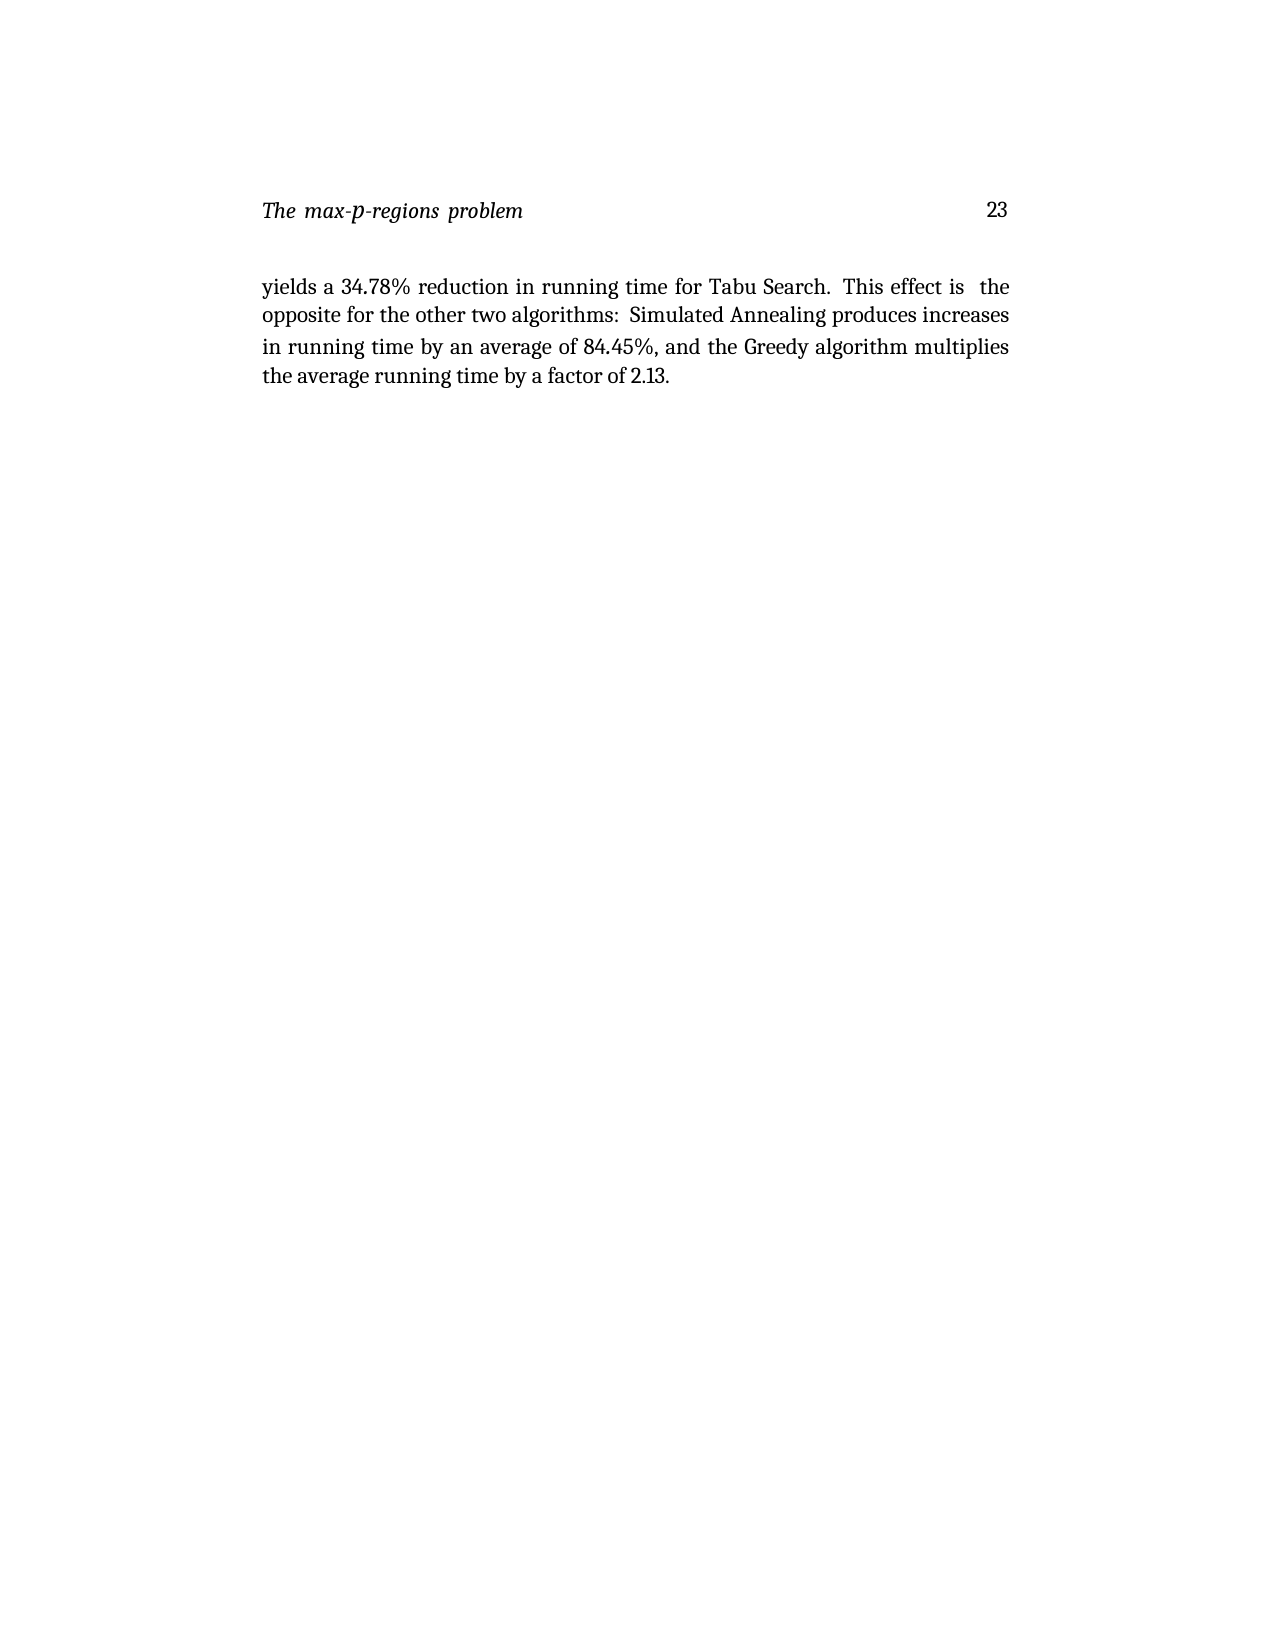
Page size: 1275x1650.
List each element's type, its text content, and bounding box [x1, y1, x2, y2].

text yields a 34.78% reduction in running time for Tabu Search. This effect is the opposite for the other two algorithms: Simulated Annealing produces increases in running time by an average of 84.45%, and the Greedy algorithm multiplies the average running time by a factor of 2.13. [262, 269, 1009, 389]
